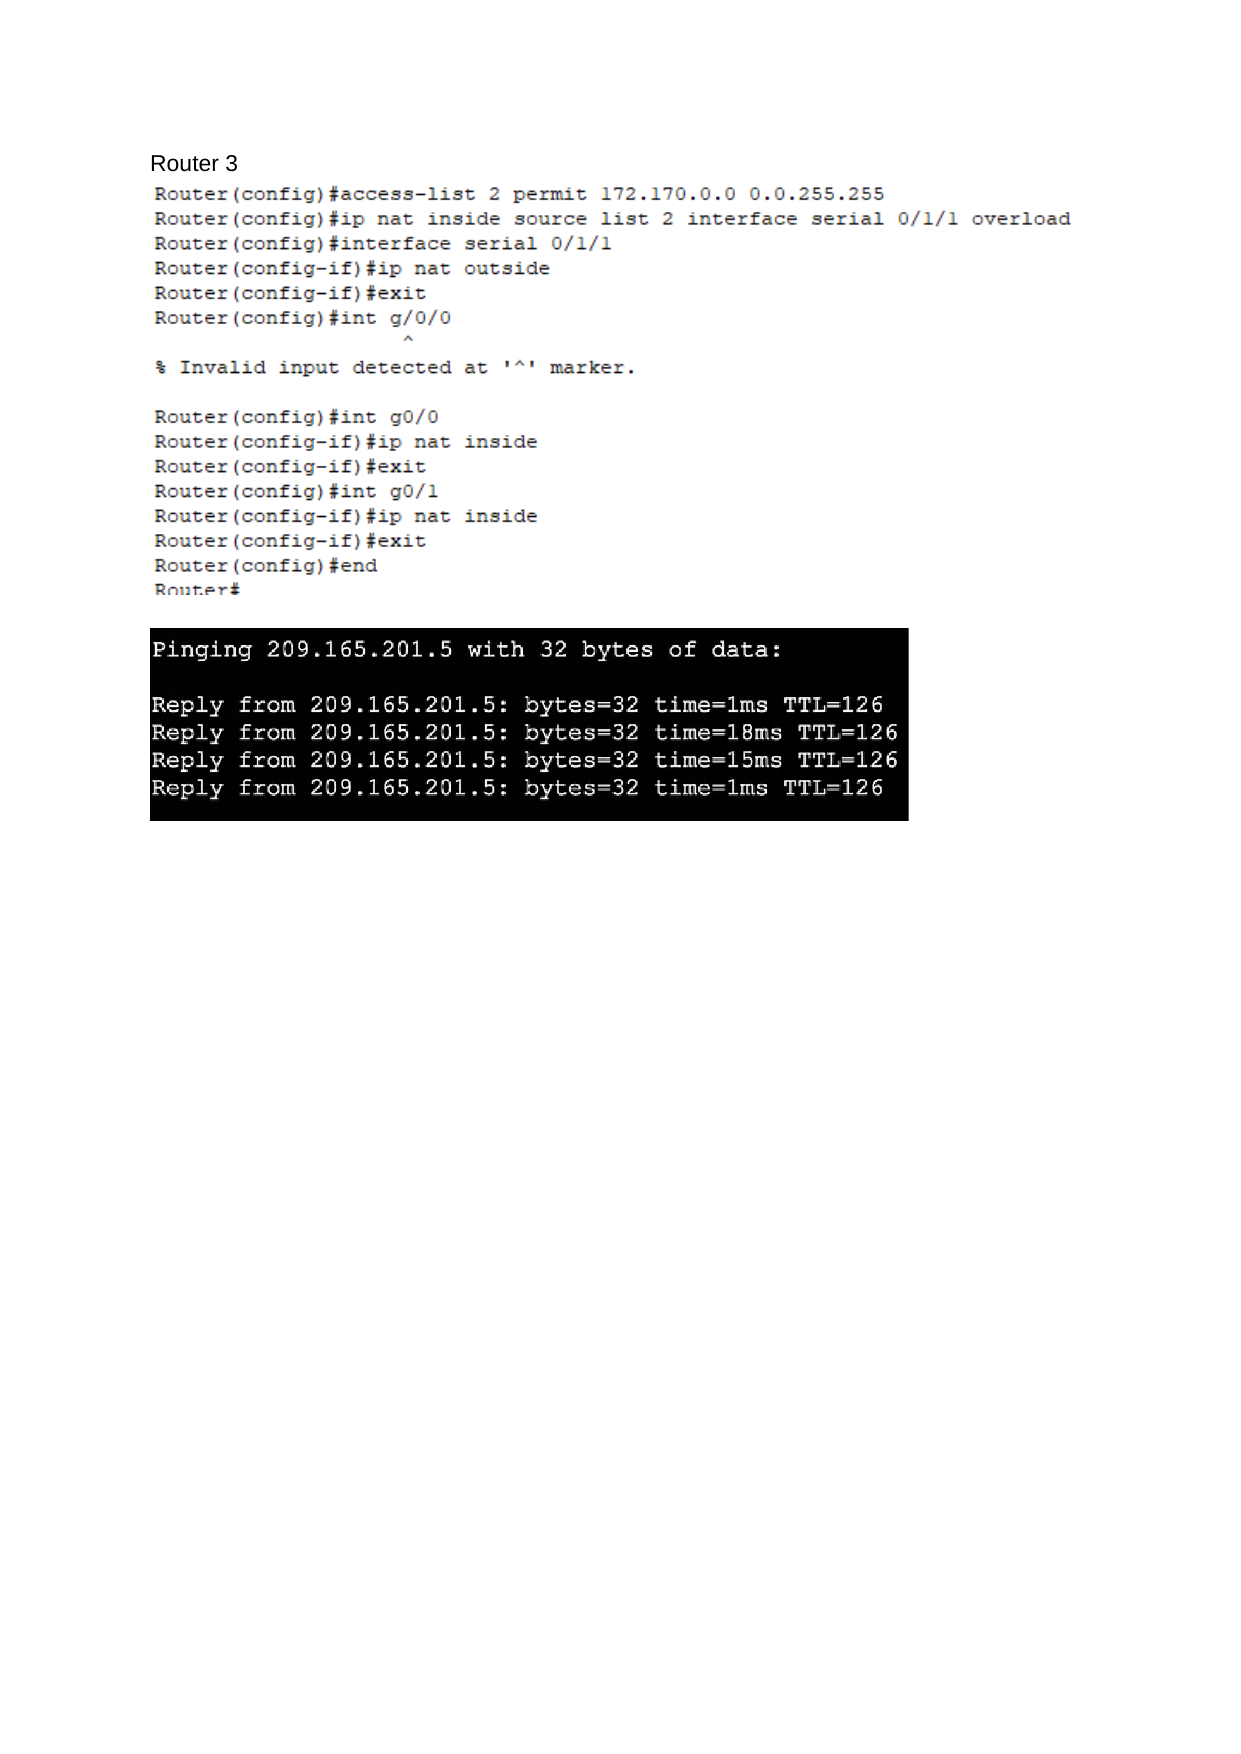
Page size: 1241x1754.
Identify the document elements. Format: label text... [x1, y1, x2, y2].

picture [150, 628, 909, 821]
text Router 3 [150, 150, 1090, 176]
picture [150, 180, 1091, 595]
